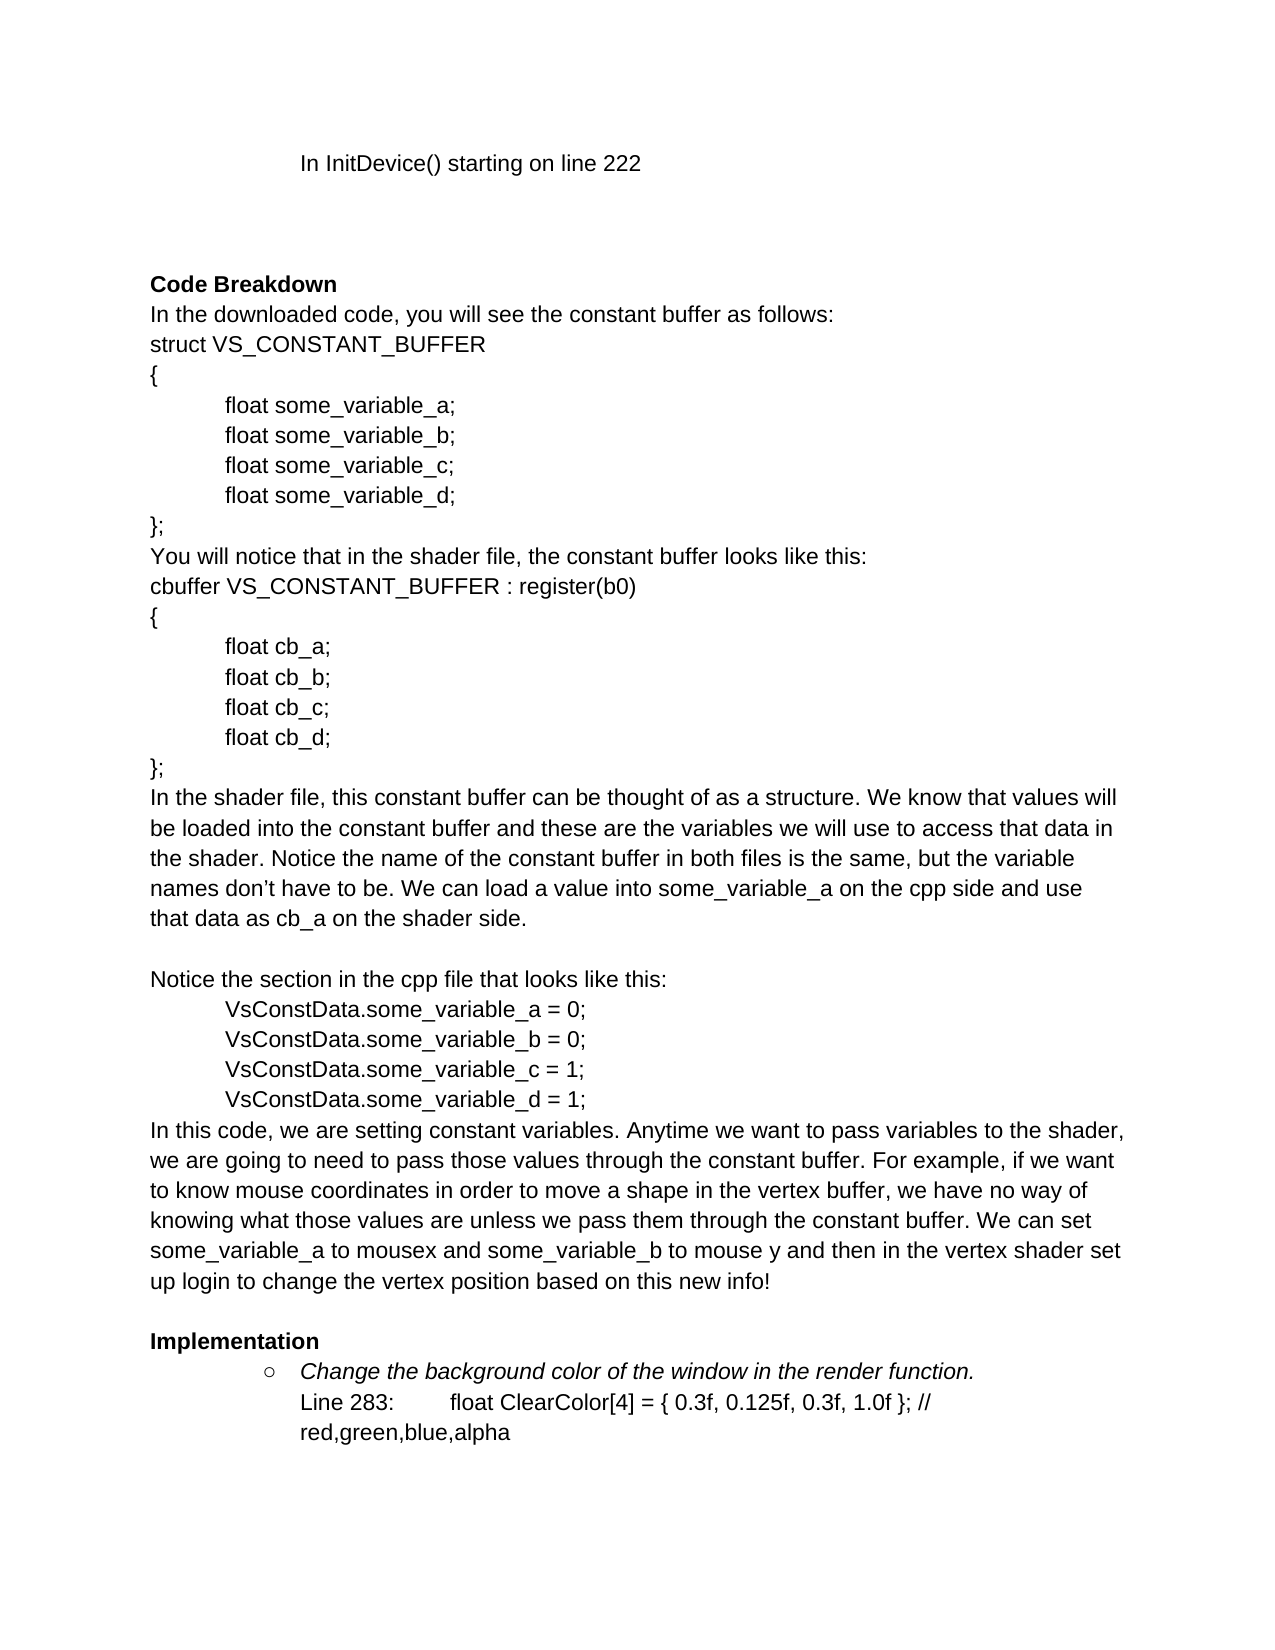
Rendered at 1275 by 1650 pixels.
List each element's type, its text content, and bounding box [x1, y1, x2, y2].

text VsConstData.some_variable_b = 0; [150, 1026, 1125, 1052]
text { [150, 361, 1125, 388]
text float cb_d; [150, 724, 1125, 750]
text struct VS_CONSTANT_BUFFER [150, 331, 1125, 358]
text In the downloaded code, you will see the constant buffer as follows: [150, 301, 1125, 327]
text VsConstData.some_variable_d = 1; [150, 1086, 1125, 1113]
text In the shader file, this constant buffer can be thought of as a structure. We know that values will be loaded into the constant buffer and these are the variables we will use to access that data in the shader. Notice the name of the constant buffer in both files is the same, but the variable names don’t have to be. We can load a value into some_variable_a on the cpp side and use that data as cb_a on the shader side. [150, 784, 1125, 932]
text float some_variable_b; [150, 422, 1125, 448]
text You will notice that in the shader file, the constant buffer looks like this: [150, 543, 1125, 569]
text float cb_a; [150, 633, 1125, 660]
text }; [150, 754, 1125, 781]
text In InitDevice() starting on line 222 [300, 150, 1125, 176]
text In this code, we are setting constant variables. Anytime we want to pass variables to the shader, we are going to need to pass those values through the constant buffer. For example, if we want to know mouse coordinates in order to move a shape in the vertex buffer, we have no way of knowing what those values are unless we pass them through the constant buffer. We can set some_variable_a to mousex and some_variable_b to mouse y and then in the vertex shader set up login to change the vertex position based on this new info! [150, 1117, 1125, 1294]
text cbuffer VS_CONSTANT_BUFFER : register(b0) [150, 573, 1125, 599]
text VsConstData.some_variable_c = 1; [150, 1056, 1125, 1083]
list Change the background color of the window in the render function. [262, 1358, 1125, 1385]
text float cb_c; [150, 694, 1125, 720]
text VsConstData.some_variable_a = 0; [150, 996, 1125, 1022]
text Notice the section in the cpp file that looks like this: [150, 966, 1125, 992]
text float some_variable_d; [150, 482, 1125, 509]
text float cb_b; [150, 663, 1125, 690]
text Implementation [150, 1328, 1125, 1354]
text float some_variable_a; [150, 392, 1125, 418]
text Code Breakdown [150, 271, 1125, 297]
text { [150, 603, 1125, 629]
text Line 283: float ClearColor[4] = { 0.3f, 0.125f, 0.3f, 1.0f }; // red,green,blue,alpha [300, 1388, 1125, 1475]
text float some_variable_c; [150, 452, 1125, 478]
text }; [150, 512, 1125, 539]
